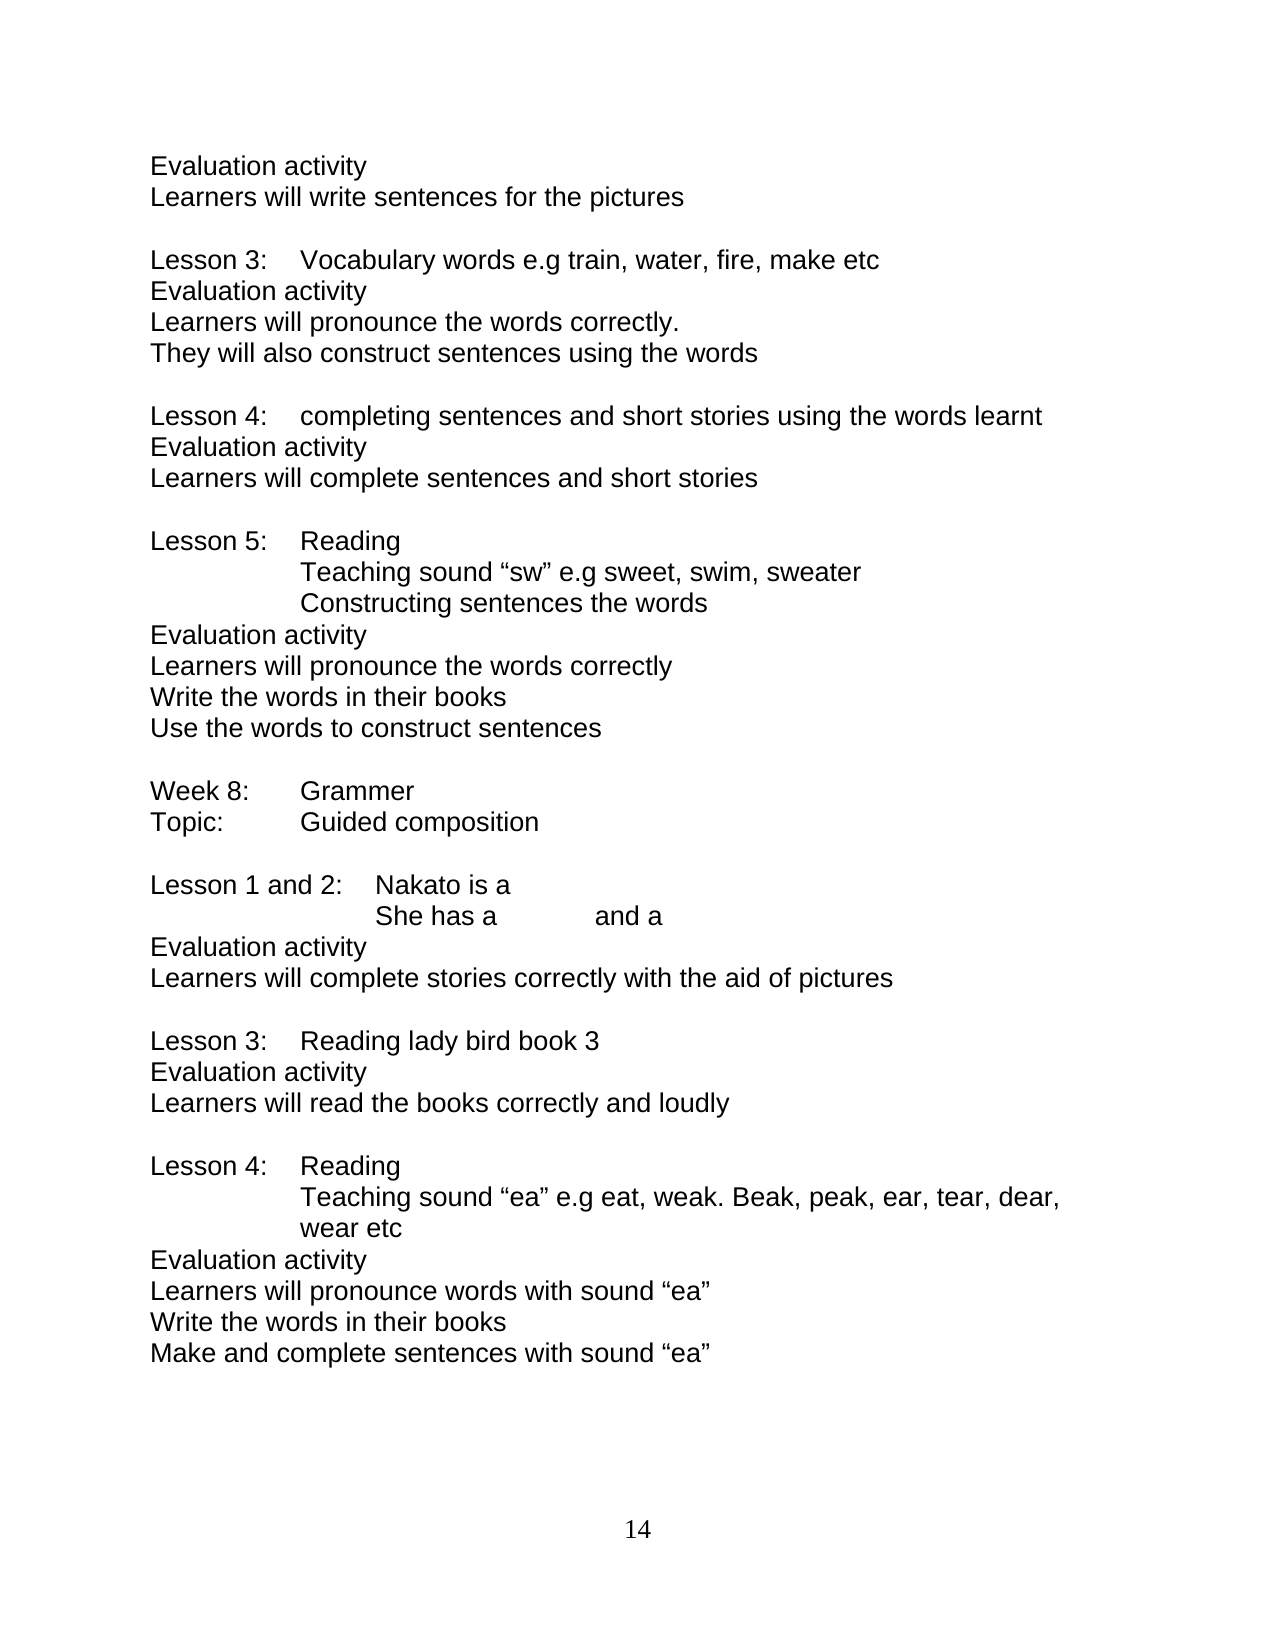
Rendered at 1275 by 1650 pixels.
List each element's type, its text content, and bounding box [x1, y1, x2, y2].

text Lesson 4: completing sentences and short stories using the words learnt [150, 400, 1125, 431]
text Use the words to construct sentences [150, 712, 1125, 744]
text Evaluation activity [150, 619, 1125, 650]
text Lesson 3: Vocabulary words e.g train, water, fire, make etc [150, 244, 1125, 275]
text She has a and a [150, 900, 1125, 931]
text Evaluation activity [150, 1244, 1125, 1275]
text Learners will pronounce words with sound “ea” [150, 1275, 1125, 1306]
text Write the words in their books [150, 681, 1125, 712]
text Evaluation activity [150, 275, 1125, 306]
text Teaching sound “ea” e.g eat, weak. Beak, peak, ear, tear, dear, wear etc [150, 1181, 1125, 1244]
text Teaching sound “sw” e.g sweet, swim, sweater [150, 556, 1125, 587]
text Evaluation activity [150, 1056, 1125, 1087]
text Learners will complete stories correctly with the aid of pictures [150, 962, 1125, 994]
text Learners will pronounce the words correctly [150, 650, 1125, 681]
text Constructing sentences the words [150, 587, 1125, 619]
text Learners will write sentences for the pictures [150, 181, 1125, 212]
text Lesson 5: Reading [150, 525, 1125, 556]
text Learners will read the books correctly and loudly [150, 1087, 1125, 1119]
text Lesson 4: Reading [150, 1150, 1125, 1181]
text Lesson 3: Reading lady bird book 3 [150, 1025, 1125, 1056]
text Topic: Guided composition [150, 806, 1125, 837]
text Week 8: Grammer [150, 775, 1125, 806]
text Evaluation activity [150, 431, 1125, 462]
text Make and complete sentences with sound “ea” [150, 1337, 1125, 1369]
text Write the words in their books [150, 1306, 1125, 1337]
text Evaluation activity [150, 931, 1125, 962]
text Lesson 1 and 2: Nakato is a [150, 869, 1125, 900]
text Learners will pronounce the words correctly. [150, 306, 1125, 337]
text Evaluation activity [150, 150, 1125, 181]
text Learners will complete sentences and short stories [150, 462, 1125, 494]
text They will also construct sentences using the words [150, 337, 1125, 369]
